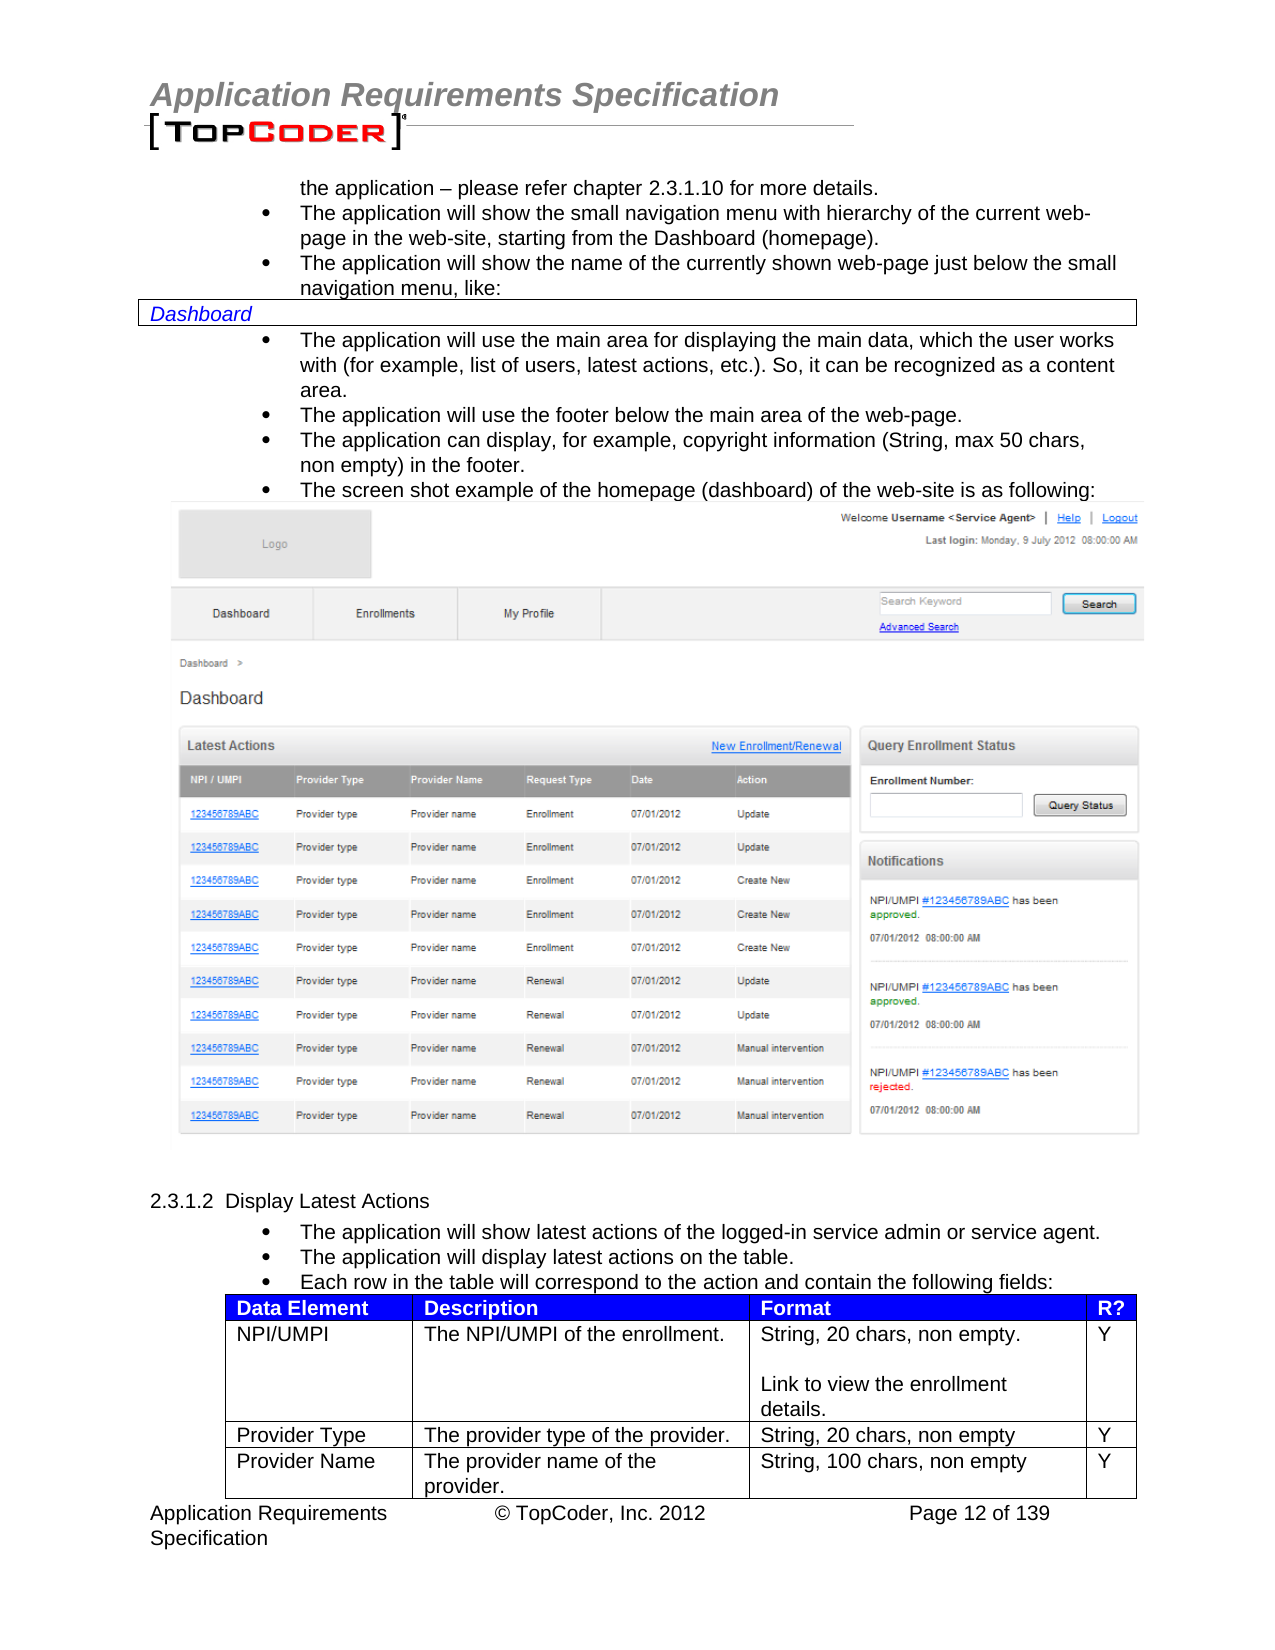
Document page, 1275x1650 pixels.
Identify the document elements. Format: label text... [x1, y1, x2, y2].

table_cell Y [1087, 1321, 1136, 1421]
table_cell String, 100 chars, non empty [750, 1448, 1086, 1498]
list The application will show the name of the currently shown web-page just below the small navigation menu, like: [262, 249, 1125, 299]
table_header Description [413, 1295, 749, 1320]
subtitle Display Latest Actions [150, 1187, 1125, 1212]
list The application will use the main area for displaying the main data, which the user works with (for example, list of users, latest actions, etc.). So, it can be recognized as a content area. [262, 326, 1125, 401]
table_cell String, 20 chars, non empty. Link to view the enrollment details. [750, 1321, 1086, 1421]
list The screen shot example of the homepage (dashboard) of the web-site is as following: [262, 476, 1125, 501]
table_cell String, 20 chars, non empty [750, 1422, 1086, 1447]
list The application will show the small navigation menu with hierarchy of the current web-page in the web-site, starting from the Dashboard (homepage). [262, 199, 1125, 249]
table_cell The provider name of the provider. [413, 1448, 749, 1498]
list Each row in the table will correspond to the action and contain the following fields: [262, 1269, 1125, 1294]
table_cell The NPI/UMPI of the enrollment. [413, 1321, 749, 1421]
list The application can display, for example, copyright information (String, max 50 chars, non empty) in the footer. [262, 426, 1125, 476]
table_cell Provider Type [226, 1422, 412, 1447]
table_header Dashboard [139, 300, 1136, 325]
list The application will display latest actions on the table. [262, 1244, 1125, 1269]
table_cell The provider type of the provider. [413, 1422, 749, 1447]
picture [150, 113, 407, 150]
table_header R? [1087, 1295, 1136, 1320]
table_cell Provider Name [226, 1448, 412, 1498]
table_cell NPI/UMPI [226, 1321, 412, 1421]
table_header Format [750, 1295, 1086, 1320]
list The application will show latest actions of the logged-in service admin or service agent. [262, 1219, 1125, 1244]
table_cell Y [1087, 1448, 1136, 1498]
table_header Data Element [226, 1295, 412, 1320]
table_cell Y [1087, 1422, 1136, 1447]
picture [170, 501, 1145, 1150]
list The application will use the footer below the main area of the web-page. [262, 401, 1125, 426]
